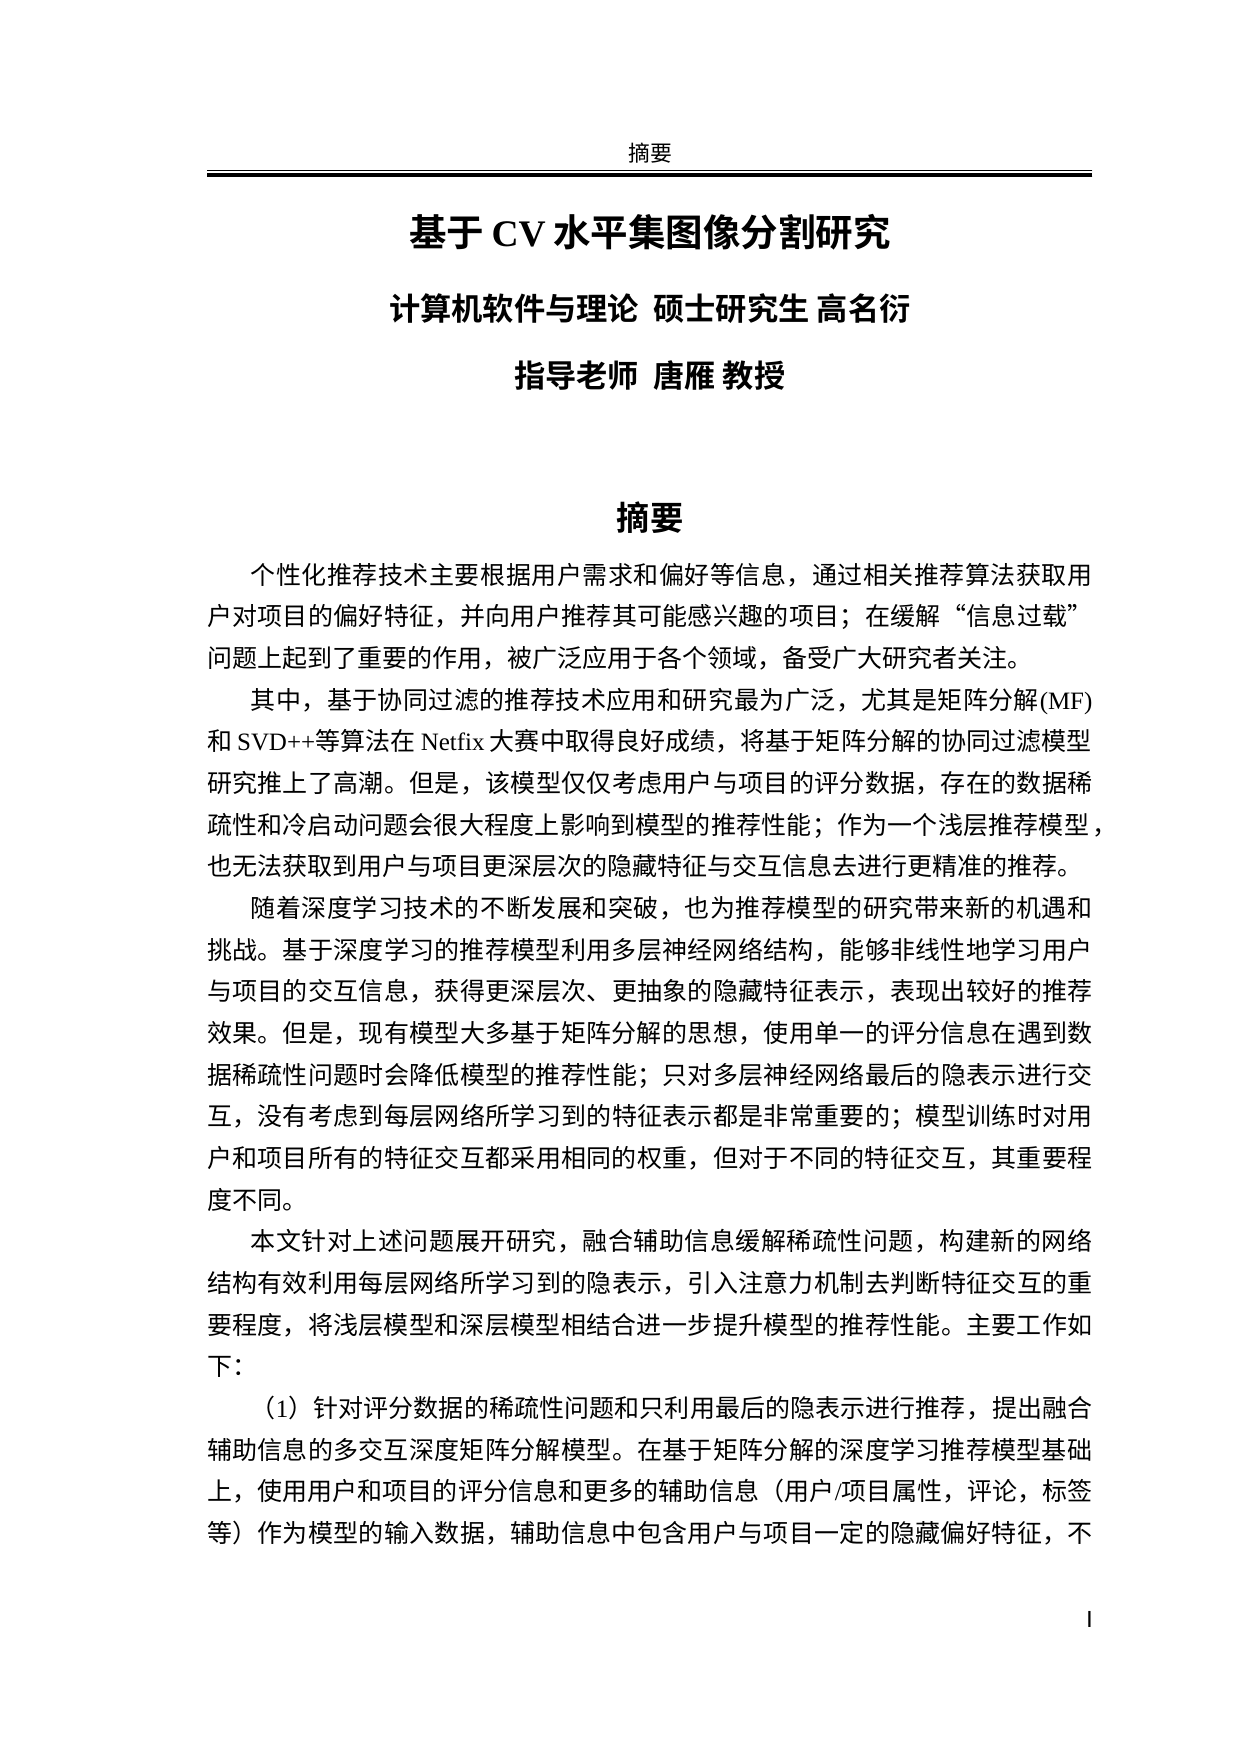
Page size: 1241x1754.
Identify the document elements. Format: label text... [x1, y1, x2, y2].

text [207, 1384, 1092, 1551]
text 随着深度学习技术的不断发展和突破，也为推荐模型的研究带来新的机遇和挑战。基于深度学习的推荐模型利用多层神经网络结构，能够非线性地学习用户与项目的交互信息，获得更深层次、更抽象的隐藏特征表示，表现出较好的推荐效果。但是，现有模型大多基于矩阵分解的思想，使用单一的评分信息在遇到数据稀疏性问题时会降低模型的推荐性能；只对多层神经网络最后的隐表示进行交互，没有考虑到每层网络所学习到的特征表示都是非常重要的；模型训练时对用户和项目所有的特征交互都采用相同的权重，但对于不同的特征交互，其重要程度不同。 [207, 884, 1092, 1217]
text 基于CV水平集图像分割研究 [207, 202, 1092, 257]
text 其中，基于协同过滤的推荐技术应用和研究最为广泛，尤其是矩阵分解(MF)和SVD++等算法在Netfix大赛中取得良好成绩，将基于矩阵分解的协同过滤模型研究推上了高潮。但是，该模型仅仅考虑用户与项目的评分数据，存在的数据稀疏性和冷启动问题会很大程度上影响到模型的推荐性能；作为一个浅层推荐模型，也无法获取到用户与项目更深层次的隐藏特征与交互信息去进行更精准的推荐。 [207, 676, 1092, 884]
text 个性化推荐技术主要根据用户需求和偏好等信息，通过相关推荐算法获取用户对项目的偏好特征，并向用户推荐其可能感兴趣的项目；在缓解“信息过载”问题上起到了重要的作用，被广泛应用于各个领域，备受广大研究者关注。 [207, 551, 1092, 676]
text 计算机软件与理论 硕士研究生 高名衍 [207, 284, 1092, 329]
text 本文针对上述问题展开研究，融合辅助信息缓解稀疏性问题，构建新的网络结构有效利用每层网络所学习到的隐表示，引入注意力机制去判断特征交互的重要程度，将浅层模型和深层模型相结合进一步提升模型的推荐性能。主要工作如下： [207, 1217, 1092, 1384]
subtitle 摘要 [207, 497, 1092, 538]
text 指导老师 唐雁 教授 [207, 352, 1092, 397]
